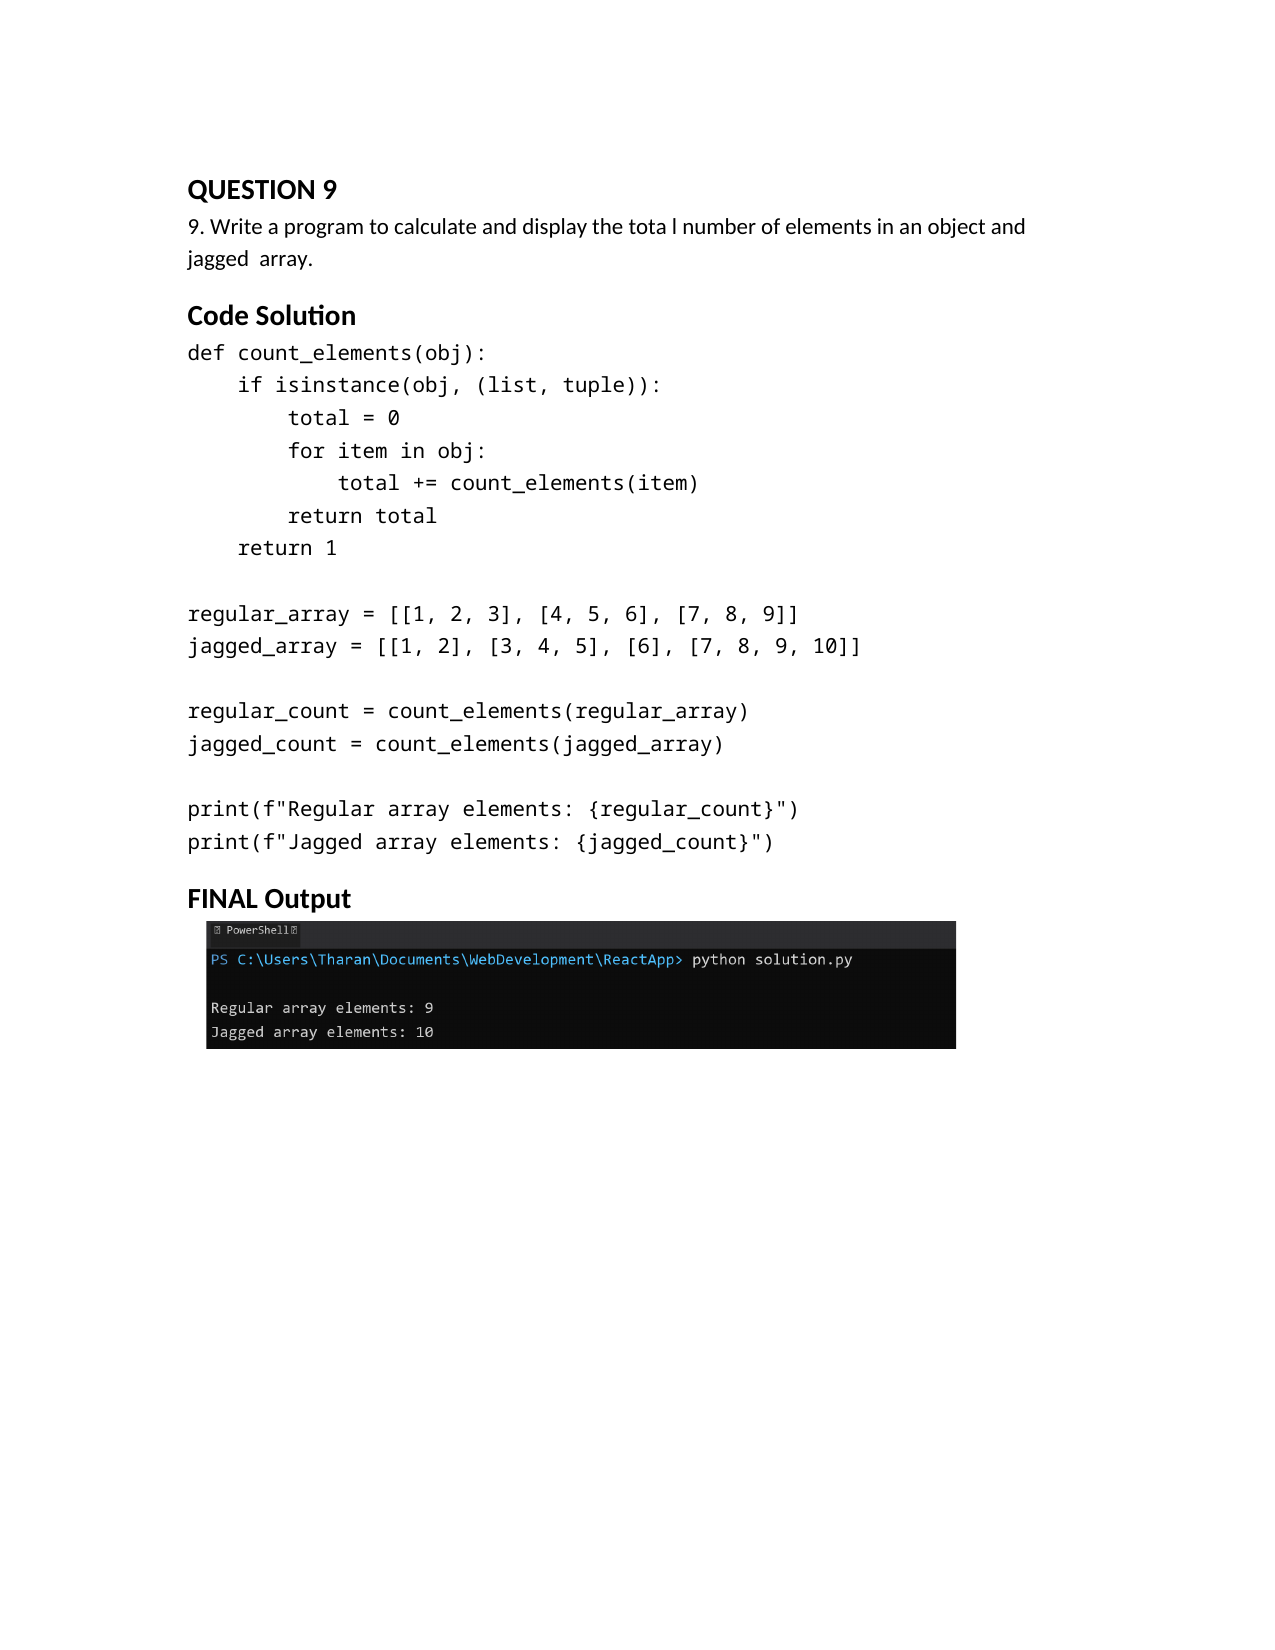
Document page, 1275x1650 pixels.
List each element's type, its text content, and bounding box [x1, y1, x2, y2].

text 9. Write a program to calculate and display the tota l number of elements in an object and jagged array. [187, 212, 1087, 272]
picture [206, 921, 957, 1049]
subtitle FINAL Output [187, 880, 1087, 916]
text def count_elements(obj): if isinstance(obj, (list, tuple)): total = 0 for item in obj: total += count_elements(item) return total return 1 regular_array = [[1, 2, 3], [4, 5, 6], [7, 8, 9]] jagged_array = [[1, 2], [3, 4, 5], [6], [7, 8, 9, 10]] regular_count = count_elements(regular_array) jagged_count = count_elements(jagged_array) print(f"Regular array elements: {regular_count}") print(f"Jagged array elements: {jagged_count}") [187, 338, 1087, 855]
subtitle Code Solution [187, 297, 1087, 333]
subtitle QUESTION 9 [187, 171, 1087, 206]
